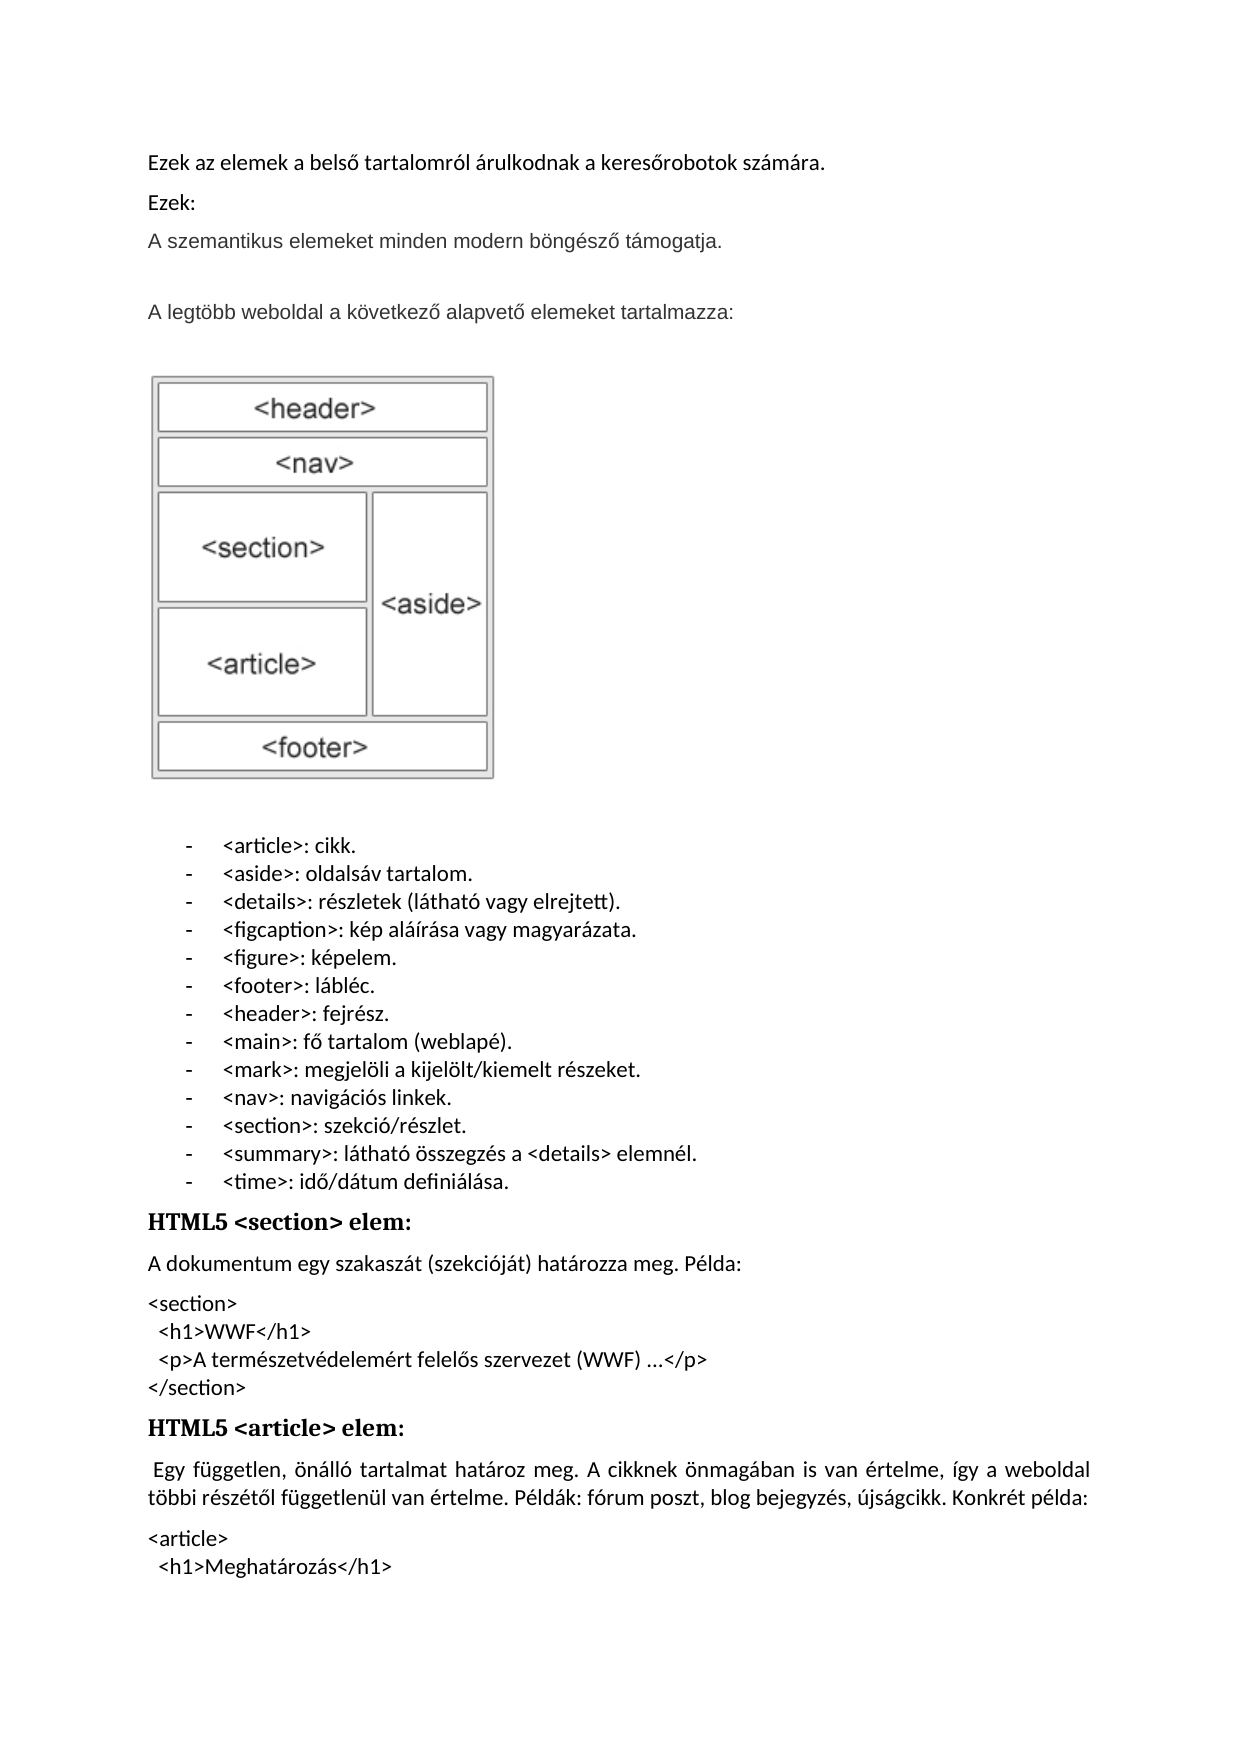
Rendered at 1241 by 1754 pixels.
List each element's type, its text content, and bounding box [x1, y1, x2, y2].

text Egy független, önálló tartalmat határoz meg. A cikknek önmagában is van értelme, így a weboldal többi részétől függetlenül van értelme. Példák: fórum poszt, blog bejegyzés, újságcikk. Konkrét példa: [148, 1455, 1093, 1511]
text Ezek: [148, 188, 1093, 216]
text A dokumentum egy szakaszát (szekcióját) határozza meg. Példa: [148, 1249, 1093, 1277]
list <aside>: oldalsáv tartalom. [185, 859, 1093, 887]
text Ezek az elemek a belső tartalomról árulkodnak a keresőrobotok számára. [148, 148, 1093, 176]
list <mark>: megjelöli a kijelölt/kiemelt részeket. [185, 1055, 1093, 1083]
subtitle HTML5 <section> elem: [148, 1208, 1093, 1236]
list <time>: idő/dátum definiálása. [185, 1167, 1093, 1195]
text A szemantikus elemeket minden modern böngésző támogatja. [148, 229, 1093, 253]
list <footer>: lábléc. [185, 971, 1093, 999]
list <header>: fejrész. [185, 999, 1093, 1027]
picture [147, 370, 499, 784]
list <nav>: navigációs linkek. [185, 1083, 1093, 1111]
list <details>: részletek (látható vagy elrejtett). [185, 887, 1093, 915]
list <article>: cikk. [185, 831, 1093, 859]
list <figcaption>: kép aláírása vagy magyarázata. [185, 915, 1093, 943]
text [148, 1524, 1093, 1580]
text <section> <h1>WWF</h1> <p>A természetvédelemért felelős szervezet (WWF) ...</p> </section> [148, 1289, 1093, 1402]
list <figure>: képelem. [185, 943, 1093, 971]
list <section>: szekció/részlet. [185, 1111, 1093, 1139]
list <summary>: látható összegzés a <details> elemnél. [185, 1139, 1093, 1167]
subtitle HTML5 <article> elem: [148, 1414, 1093, 1443]
text A legtöbb weboldal a következő alapvető elemeket tartalmazza: [148, 299, 1093, 323]
list <main>: fő tartalom (weblapé). [185, 1027, 1093, 1055]
